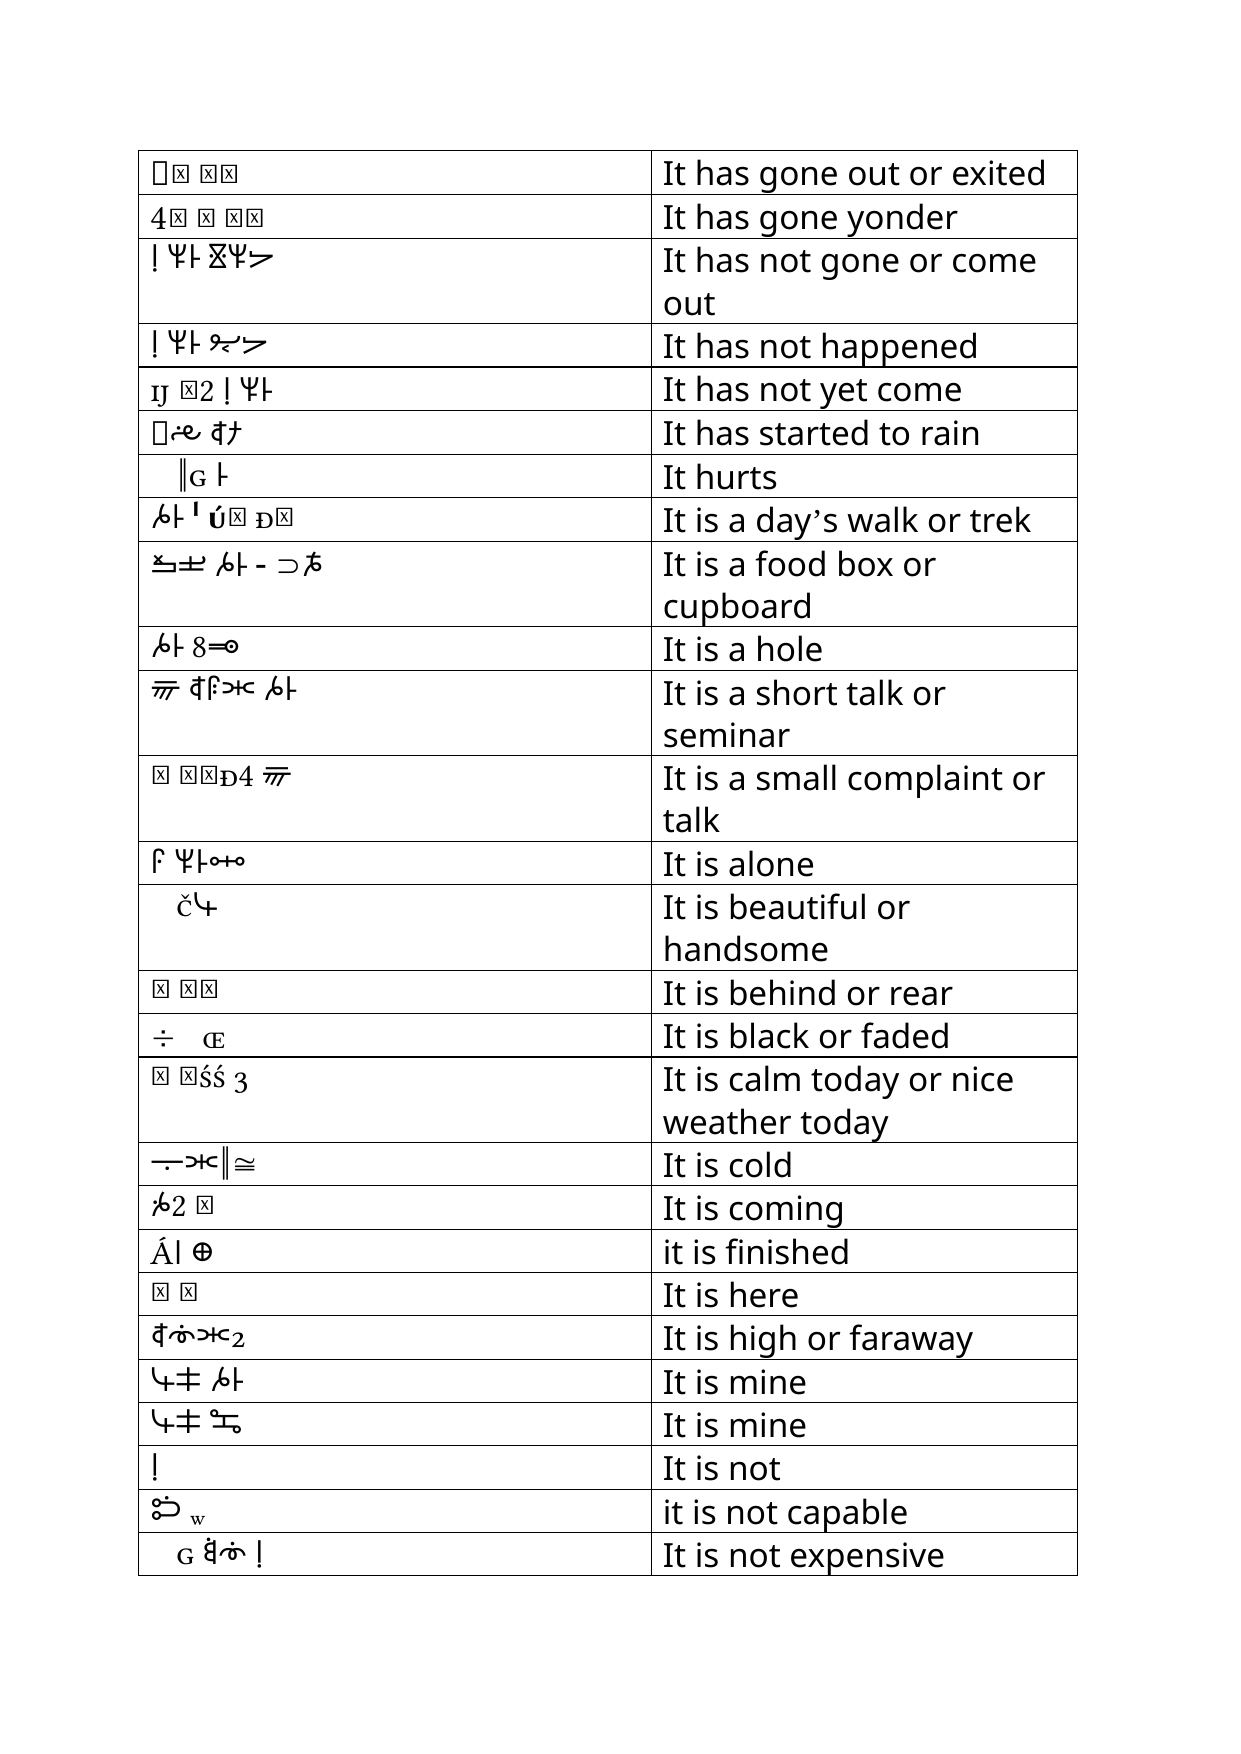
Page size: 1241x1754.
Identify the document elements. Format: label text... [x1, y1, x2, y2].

table_cell It is a small complaint or talk [652, 756, 1077, 841]
table_cell It is a day’s walk or trek [652, 498, 1077, 541]
table_cell 𞡼𞡩𞡹𞠕 [139, 1316, 651, 1359]
table_cell  𞡣 𞠣𞡔 𞠫 [139, 368, 651, 410]
table_cell 𞠕𞢑 𞡅 [139, 971, 651, 1013]
table_cell It has started to rain [652, 411, 1077, 454]
table_cell it is not capable [652, 1490, 1077, 1532]
table_cell It is coming [652, 1186, 1077, 1229]
table_cell It is here [652, 1273, 1077, 1315]
table_cell It is beautiful or handsome [652, 885, 1077, 970]
table_cell 𞢭𞡹 𞢵 [139, 411, 651, 454]
table_cell 𞡼𞡇 [139, 1014, 651, 1056]
table_cell It has not yet come [652, 368, 1077, 410]
table_cell 𞠕 𞡅 [139, 1186, 651, 1229]
table_cell it is finished [652, 1230, 1077, 1272]
table_cell 𞢢𞠣𞡔 𞡅 [139, 842, 651, 884]
table_cell 𞡣𞠌 𞠣𞡔 𞠫 [139, 324, 651, 366]
table_cell 𞡼𞣁 [139, 885, 651, 970]
table_cell 𞠺 𞠍𞣁 [139, 1403, 651, 1445]
table_cell 𞡣𞡔𞢦 𞠣𞡔 𞠫 [139, 239, 651, 323]
table_cell It is cold [652, 1143, 1077, 1185]
table_cell 𞡣 𞠫 𞡩𞠜 [139, 1533, 651, 1575]
table_cell It is calm today or nice weather today [652, 1058, 1077, 1142]
table_cell It is high or faraway [652, 1316, 1077, 1359]
table_cell 𞠣𞠔 𞡸𞢄 - 𞠗 [139, 542, 651, 626]
table_cell 𞠣𞠔 𞡼𞡆𞡹 𞡏 [139, 671, 651, 755]
table_cell 𞡔𞢦 𞠢 [139, 151, 651, 194]
table_cell It is a short talk or seminar [652, 671, 1077, 755]
table_cell 𞢫 𞠢 [139, 1230, 651, 1272]
table_cell 𞠣𞠔  𞡓 𞡟 [139, 498, 651, 541]
table_cell 𞡔𞠔 𞡔 𞠢 [139, 195, 651, 237]
table_cell It is mine [652, 1360, 1077, 1402]
table_cell It is black or faded [652, 1014, 1077, 1056]
table_cell It hurts [652, 455, 1077, 497]
table_cell It has gone yonder [652, 195, 1077, 237]
table_cell 𞠣𞠔 𞠍𞣁 [139, 1360, 651, 1402]
table_cell 𞡩 𞡼  [139, 1058, 651, 1142]
table_cell It has gone out or exited [652, 151, 1077, 194]
table_cell 𞠫 [139, 1446, 651, 1489]
table_cell 𞡼𞠥 [139, 1143, 651, 1185]
table_cell It has not gone or come out [652, 239, 1077, 323]
table_cell 𞠣𞠔 𞡃 [139, 627, 651, 669]
table_cell It has not happened [652, 324, 1077, 366]
table_cell It is alone [652, 842, 1077, 884]
table_cell It is mine [652, 1403, 1077, 1445]
table_cell 𞢅  [139, 1490, 651, 1532]
table_cell It is a food box or cupboard [652, 542, 1077, 626]
table_cell It is not expensive [652, 1533, 1077, 1575]
table_cell 𞠣𞠔 𞡼 𞡏 [139, 756, 651, 841]
table_cell It is not [652, 1446, 1077, 1489]
table_cell 𞢓 𞡅 [139, 1273, 651, 1315]
table_cell 𞠥 𞠣 [139, 455, 651, 497]
table_cell It is a hole [652, 627, 1077, 669]
table_cell It is behind or rear [652, 971, 1077, 1013]
